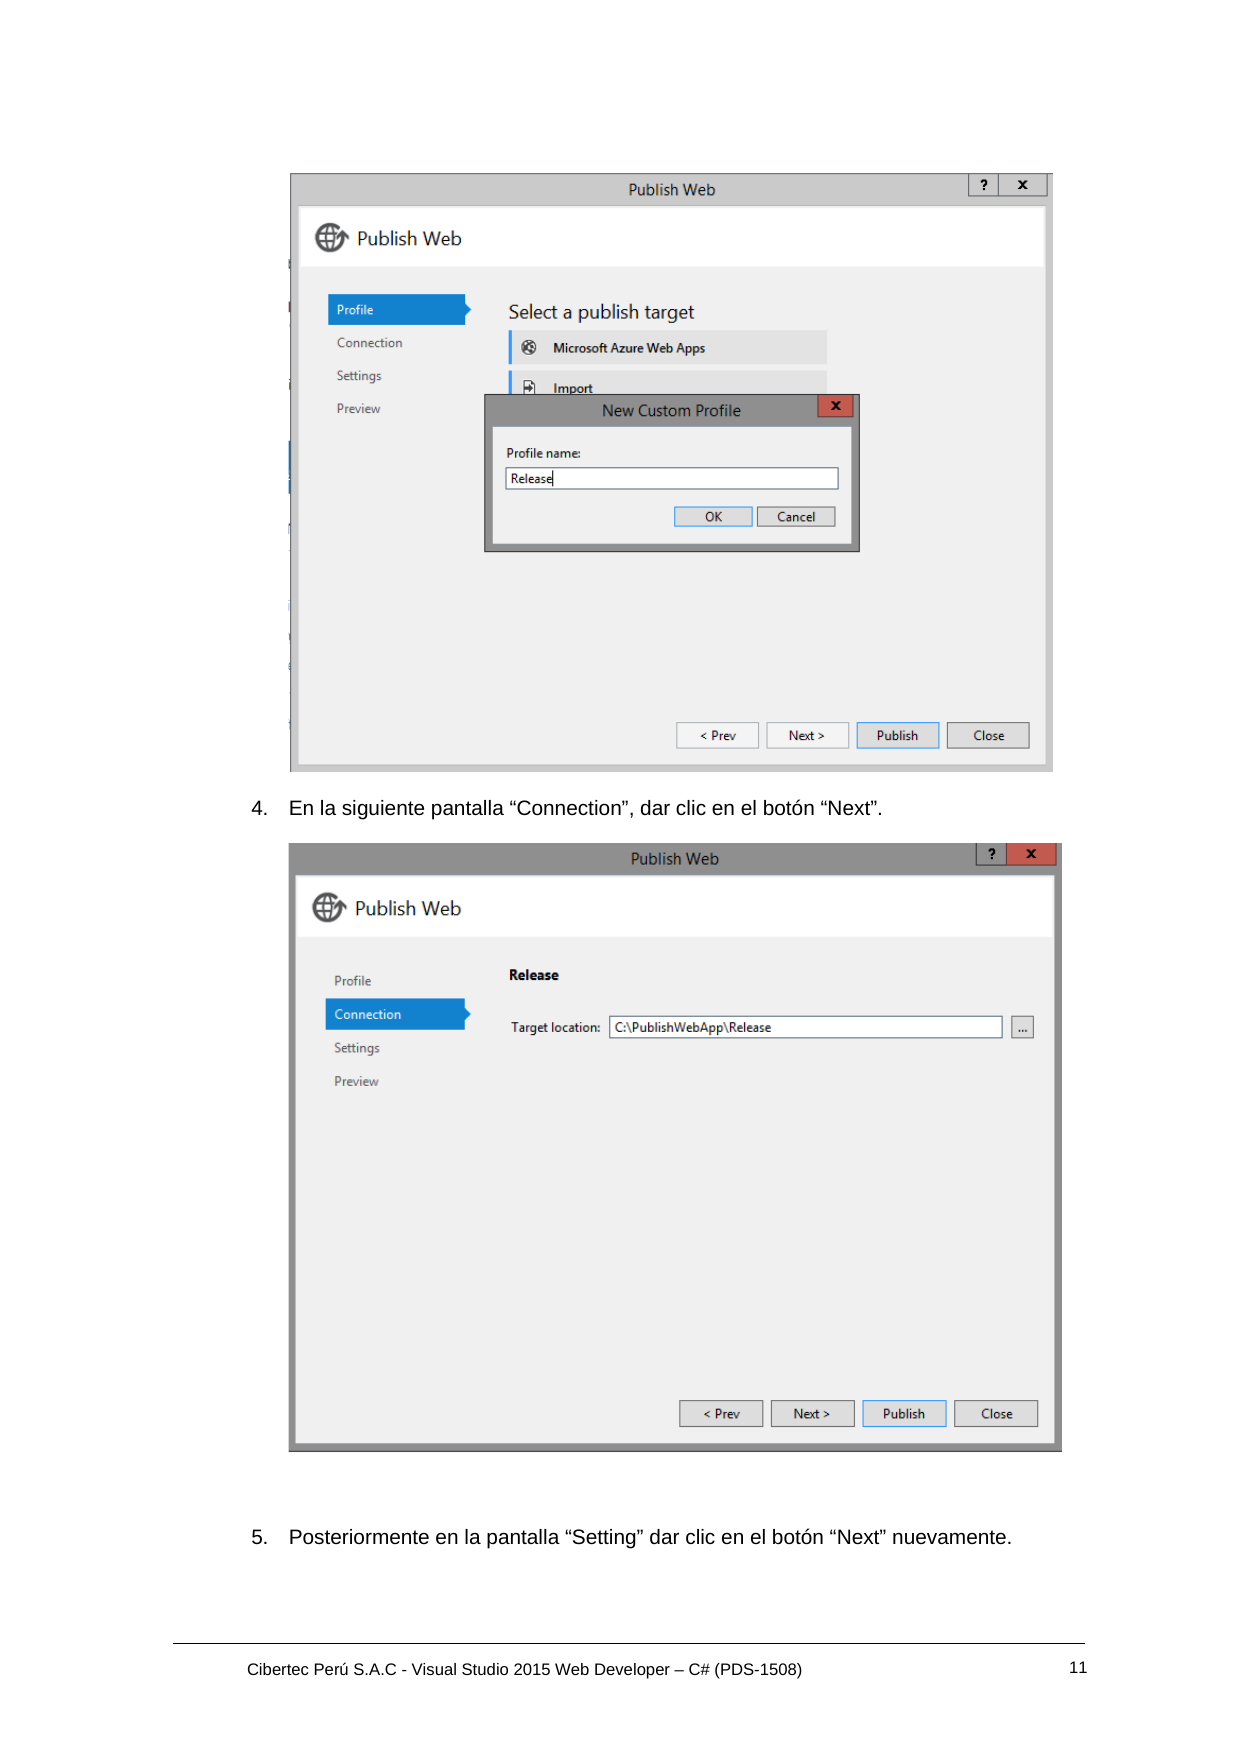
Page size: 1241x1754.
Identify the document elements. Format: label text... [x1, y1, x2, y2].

picture [288, 171, 1053, 772]
picture [288, 843, 1062, 1453]
list En la siguiente pantalla “Connection”, dar clic en el botón “Next”. [251, 796, 1063, 819]
list Posteriormente en la pantalla “Setting” dar clic en el botón “Next” nuevamente. [251, 1525, 1063, 1549]
